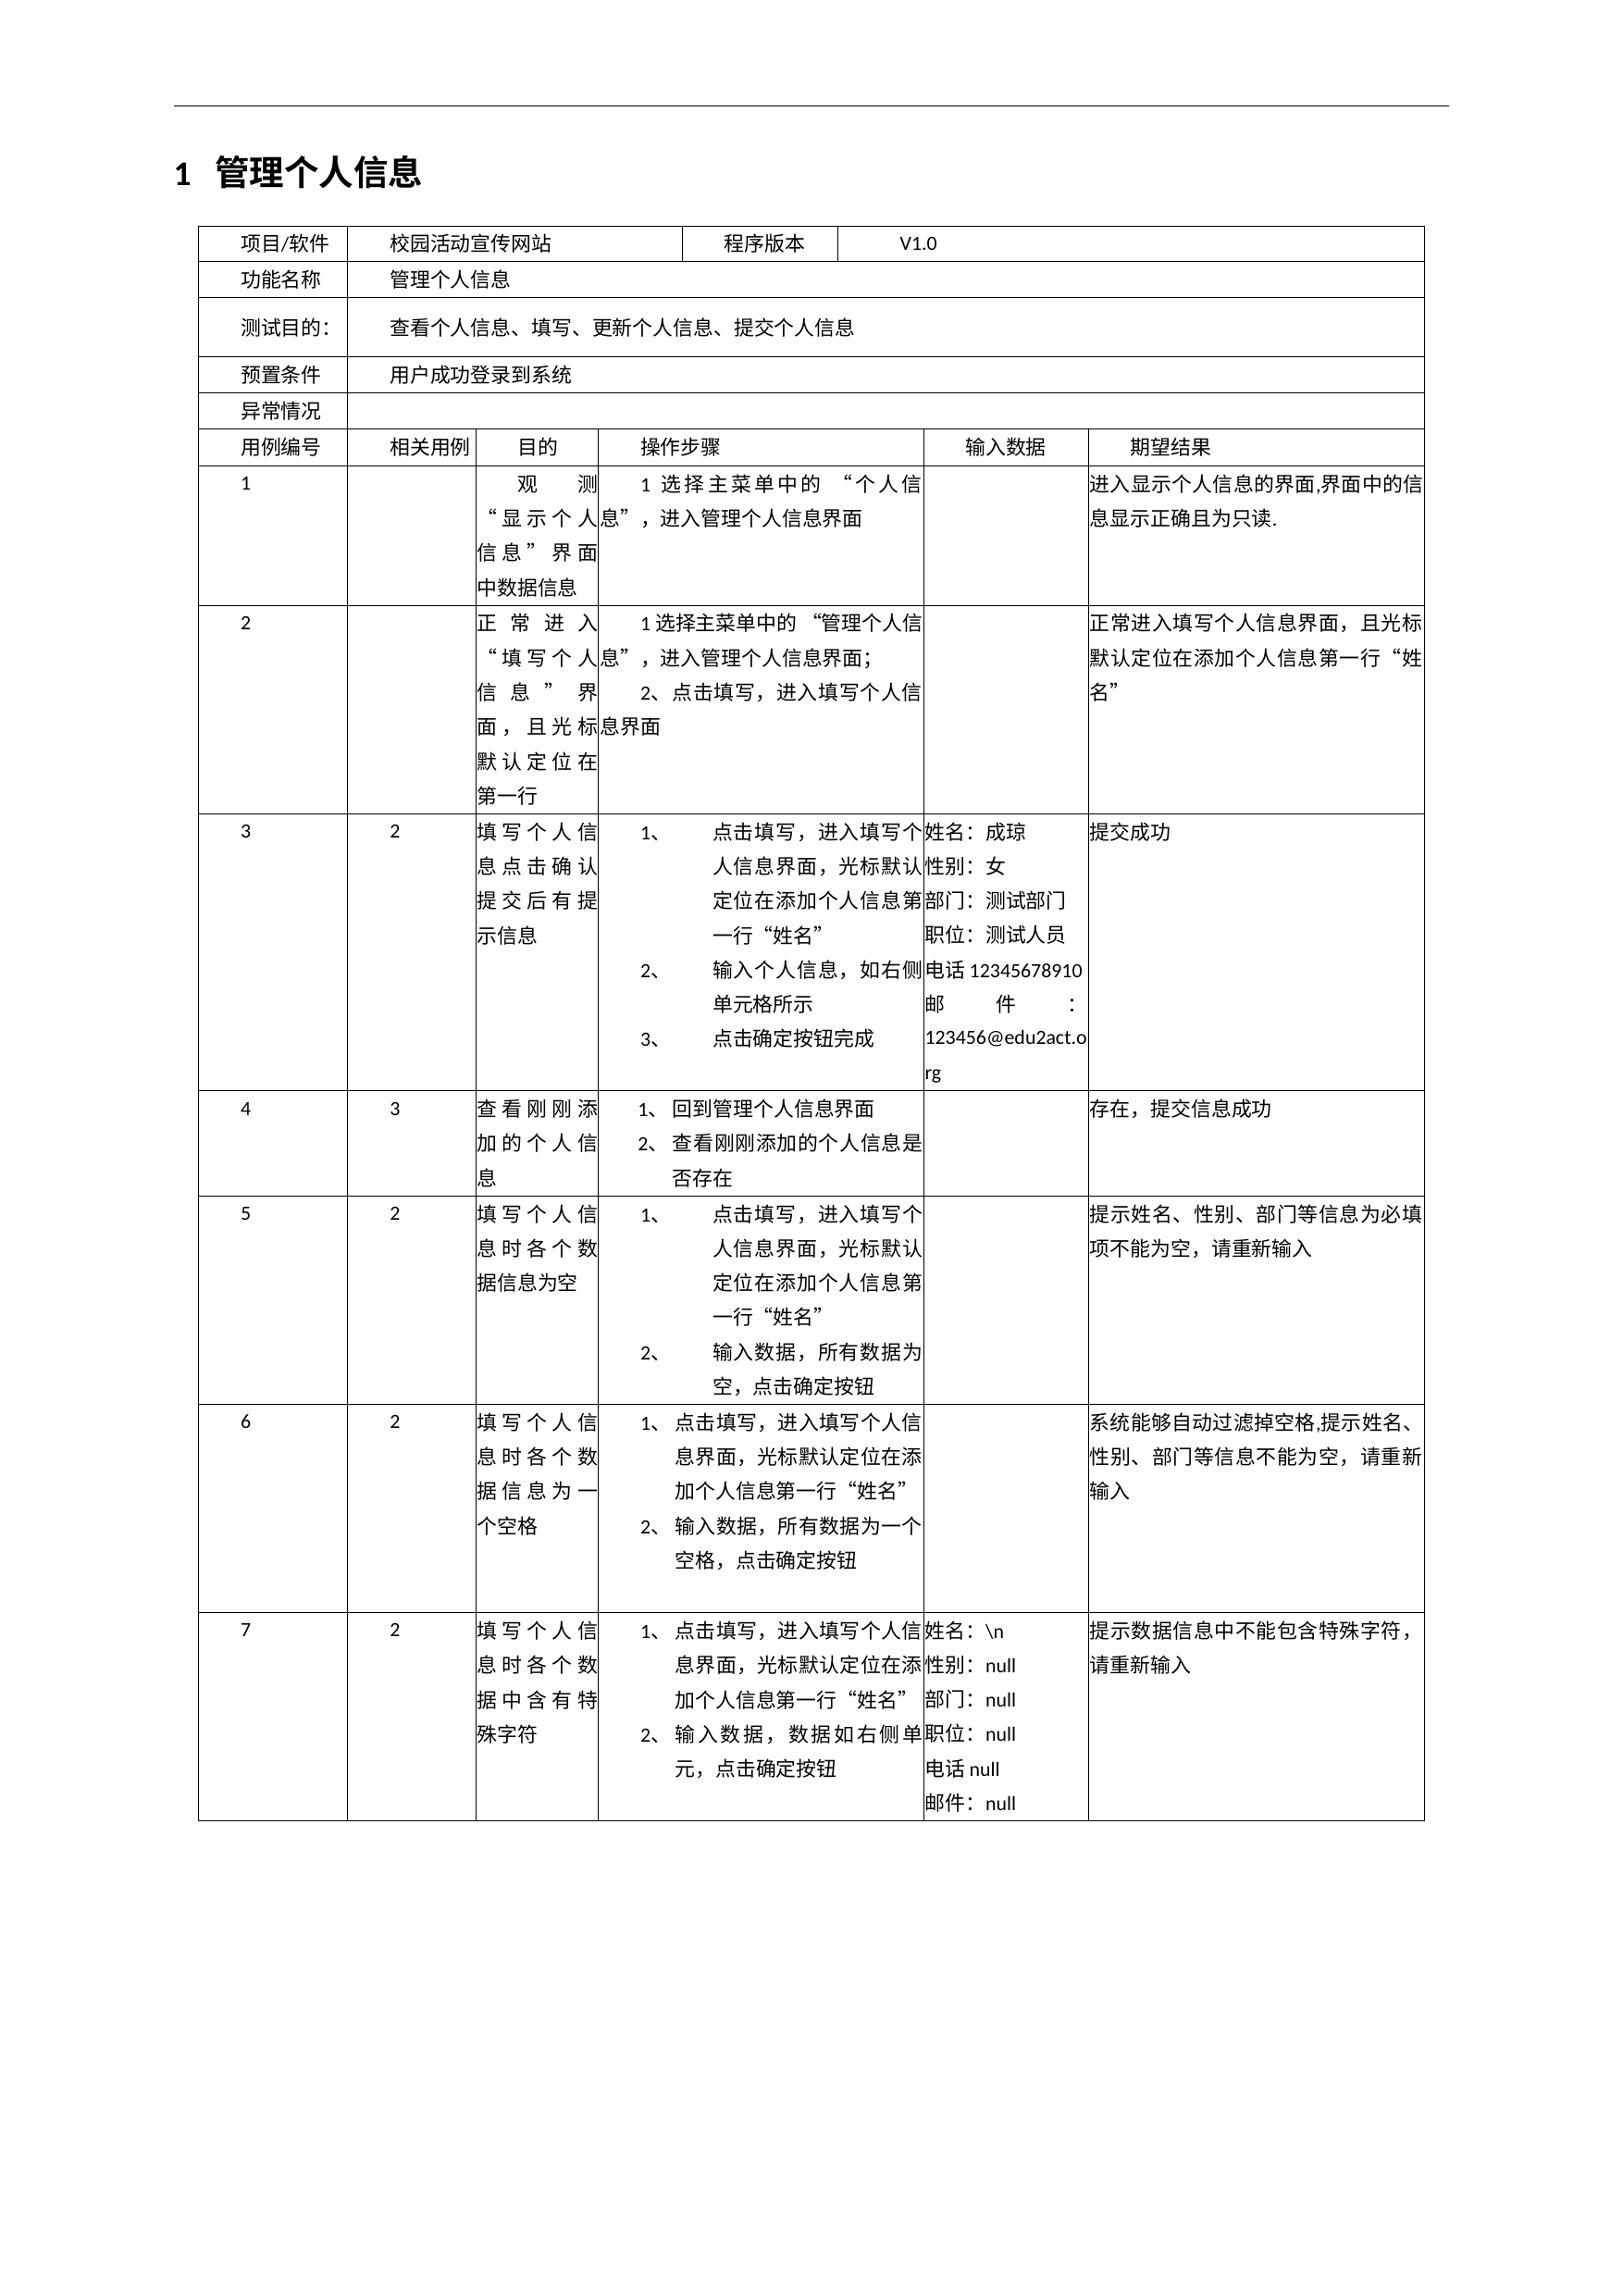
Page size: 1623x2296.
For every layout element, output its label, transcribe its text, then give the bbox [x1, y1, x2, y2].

table_cell 功能名称 [199, 262, 347, 297]
table_cell [348, 606, 476, 813]
table_cell 填写个人信息时各个数据信息为空 [477, 1197, 598, 1404]
table_cell 1 选择主菜单中的 “管理个人信息”，进入管理个人信息界面； 2、点击填写，进入填写个人信息界面 [599, 606, 923, 813]
table_cell [348, 466, 476, 604]
table_cell 用例编号 [199, 429, 347, 465]
list 管理个人信息 [173, 140, 1449, 200]
table_cell 目的 [477, 429, 598, 465]
table_cell 点击填写，进入填写个人信息界面，光标默认定位在添加个人信息第一行“姓名” 输入数据，所有数据为一个空格，点击确定按钮 [599, 1405, 923, 1612]
table_cell 正常进入填写个人信息界面，且光标默认定位在添加个人信息第一行“姓名” [1089, 606, 1424, 813]
table_cell 输入数据 [924, 429, 1088, 465]
table_cell 点击填写，进入填写个人信息界面，光标默认定位在添加个人信息第一行“姓名” 输入数据，所有数据为空，点击确定按钮 [599, 1197, 923, 1404]
table_cell 2 [348, 1197, 476, 1404]
table_cell 期望结果 [1089, 429, 1424, 465]
table_cell 填写个人信息时各个数据中含有特殊字符 [477, 1613, 598, 1820]
table_cell 异常情况 [199, 393, 347, 428]
table_cell 4 [199, 1091, 347, 1196]
table_cell 观测“显示个人信息”界面中数据信息 [477, 466, 598, 604]
table_cell [924, 466, 1088, 604]
table_header 程序版本 [683, 227, 837, 261]
table_cell 姓名：成琼 性别：女 部门：测试部门 职位：测试人员 电话12345678910 邮件：123456@edu2act.org [924, 814, 1088, 1090]
table_cell 提示姓名、性别、部门等信息为必填项不能为空，请重新输入 [1089, 1197, 1424, 1404]
table_cell 提示数据信息中不能包含特殊字符，请重新输入 [1089, 1613, 1424, 1820]
table_cell 查看刚刚添加的个人信息 [477, 1091, 598, 1196]
table_cell 5 [199, 1197, 347, 1404]
table_cell 填写个人信息点击确认提交后有提示信息 [477, 814, 598, 1090]
table_cell 存在，提交信息成功 [1089, 1091, 1424, 1196]
table_cell 6 [199, 1405, 347, 1612]
table_cell 1 [199, 466, 347, 604]
table_cell 2 [199, 606, 347, 813]
table_cell 测试目的： [199, 298, 347, 356]
table_cell 管理个人信息 [348, 262, 1424, 297]
table_cell 用户成功登录到系统 [348, 357, 1424, 392]
table_cell [924, 1197, 1088, 1404]
table_cell 回到管理个人信息界面 查看刚刚添加的个人信息是否存在 [599, 1091, 923, 1196]
table_cell [348, 393, 1424, 428]
table_cell [924, 606, 1088, 813]
table_cell 1 选择主菜单中的 “个人信息”，进入管理个人信息界面 [599, 466, 923, 604]
table_header 校园活动宣传网站 [348, 227, 682, 261]
table_header 项目/软件 [199, 227, 347, 261]
table_cell 2 [348, 1613, 476, 1820]
table_header V1.0 [838, 227, 1424, 261]
table_cell 2 [348, 1405, 476, 1612]
table_cell 2 [348, 814, 476, 1090]
table_cell 预置条件 [199, 357, 347, 392]
table_cell 点击填写，进入填写个人信息界面，光标默认定位在添加个人信息第一行“姓名” 输入个人信息，如右侧单元格所示 点击确定按钮完成 [599, 814, 923, 1090]
table_cell 姓名：\n 性别：null 部门：null 职位：null 电话null 邮件：null [924, 1613, 1088, 1820]
table_cell 填写个人信息时各个数据信息为一个空格 [477, 1405, 598, 1612]
table_cell 系统能够自动过滤掉空格,提示姓名、性别、部门等信息不能为空，请重新输入 [1089, 1405, 1424, 1612]
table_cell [599, 1613, 923, 1820]
table_cell 7 [199, 1613, 347, 1820]
table_cell 3 [199, 814, 347, 1090]
table_cell 3 [348, 1091, 476, 1196]
table_cell 提交成功 [1089, 814, 1424, 1090]
table_cell [924, 1405, 1088, 1612]
table_cell [924, 1091, 1088, 1196]
table_cell 进入显示个人信息的界面,界面中的信息显示正确且为只读. [1089, 466, 1424, 604]
table_cell 操作步骤 [599, 429, 923, 465]
table_cell 查看个人信息、填写、更新个人信息、提交个人信息 [348, 298, 1424, 356]
table_cell 正常进入“填写个人信息”界面，且光标默认定位在第一行 [477, 606, 598, 813]
table_cell 相关用例 [348, 429, 476, 465]
